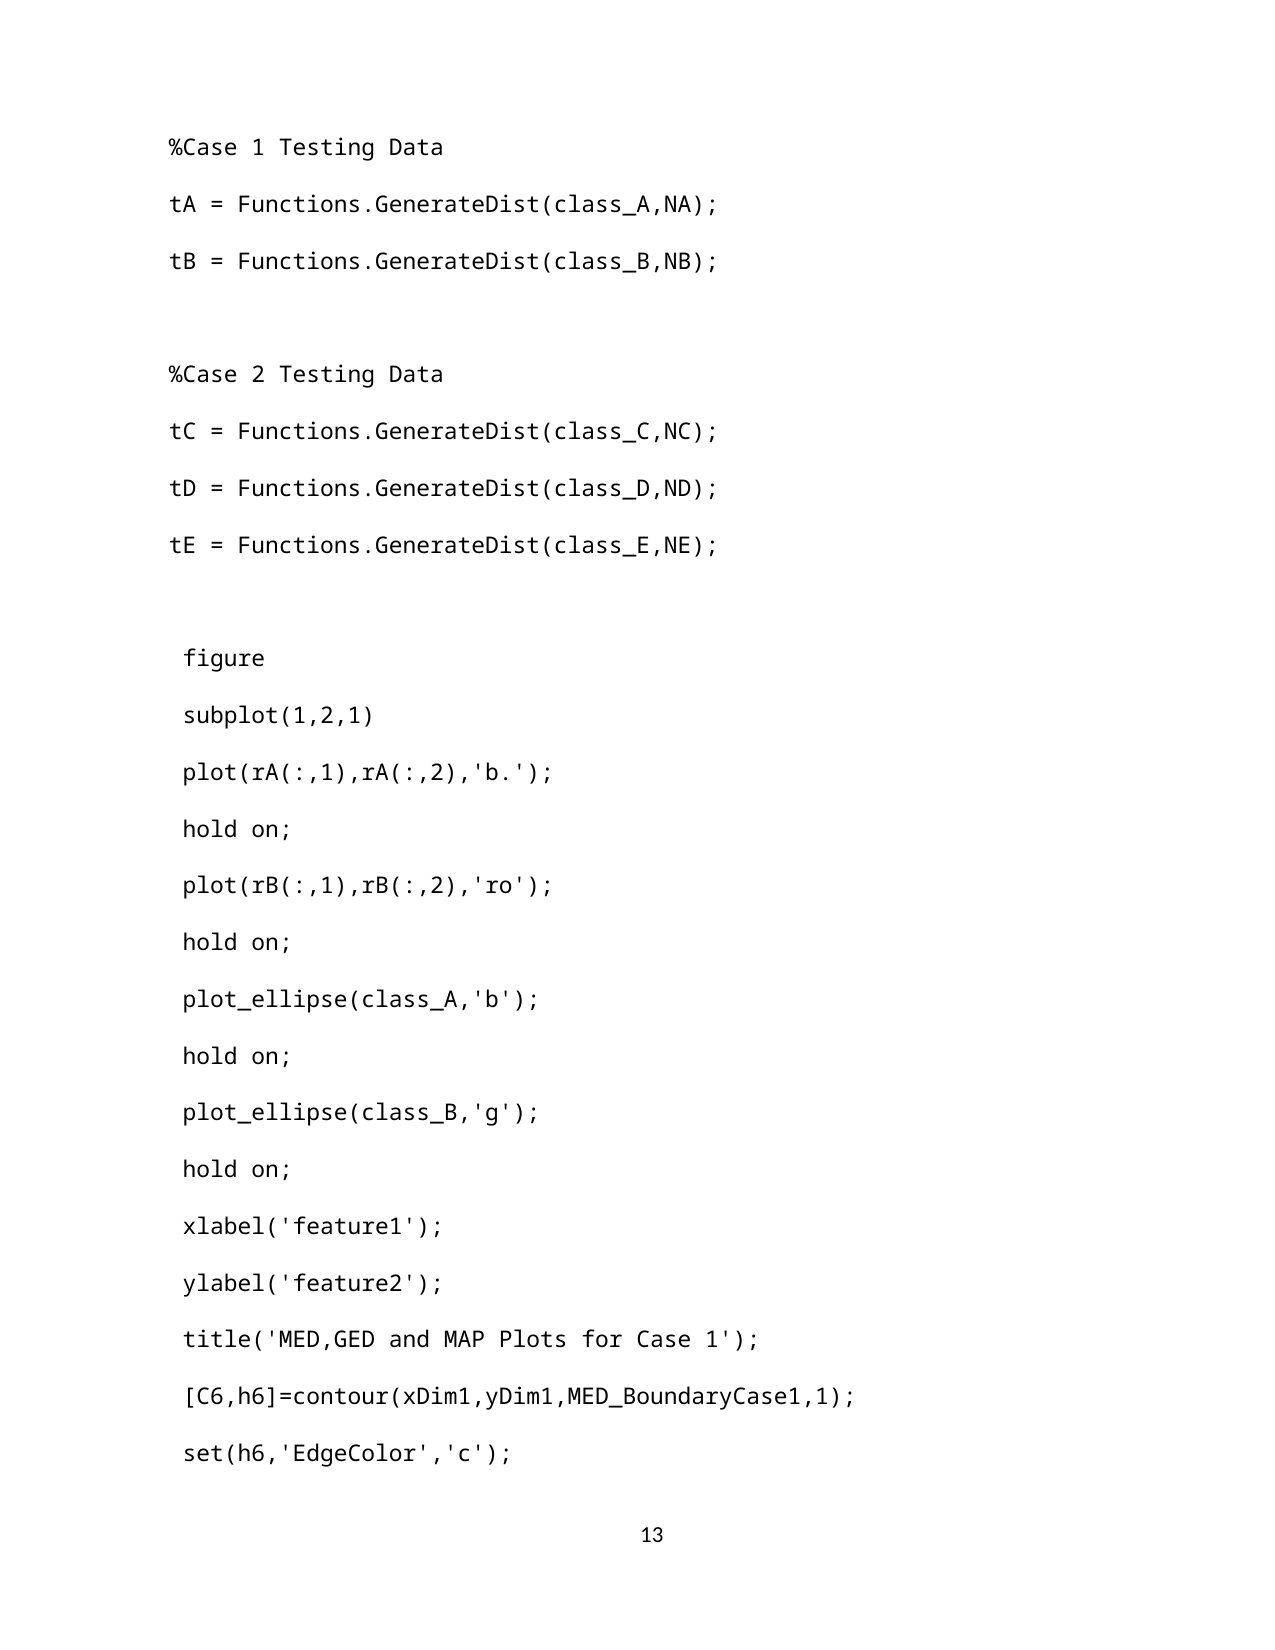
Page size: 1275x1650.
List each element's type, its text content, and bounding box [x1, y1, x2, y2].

text %Case 1 Testing Data [169, 131, 1134, 162]
text hold on; [169, 812, 1134, 844]
text [C6,h6]=contour(xDim1,yDim1,MED_BoundaryCase1,1); [169, 1380, 1134, 1411]
text hold on; [169, 926, 1134, 957]
text hold on; [169, 1153, 1134, 1184]
text hold on; [169, 1039, 1134, 1071]
text plot(rA(:,1),rA(:,2),'b.'); [169, 756, 1134, 787]
text plot_ellipse(class_A,'b'); [169, 983, 1134, 1014]
text xlabel('feature1'); [169, 1210, 1134, 1241]
text tE = Functions.GenerateDist(class_E,NE); [169, 529, 1134, 560]
text subplot(1,2,1) [169, 699, 1134, 730]
text tA = Functions.GenerateDist(class_A,NA); [169, 188, 1134, 219]
text tB = Functions.GenerateDist(class_B,NB); [169, 245, 1134, 276]
text ylabel('feature2'); [169, 1267, 1134, 1298]
text tD = Functions.GenerateDist(class_D,ND); [169, 472, 1134, 503]
text plot_ellipse(class_B,'g'); [169, 1096, 1134, 1128]
text plot(rB(:,1),rB(:,2),'ro'); [169, 869, 1134, 901]
text tC = Functions.GenerateDist(class_C,NC); [169, 415, 1134, 446]
text %Case 2 Testing Data [169, 358, 1134, 389]
text title('MED,GED and MAP Plots for Case 1'); [169, 1323, 1134, 1355]
text set(h6,'EdgeColor','c'); [169, 1437, 1134, 1468]
text figure [169, 642, 1134, 673]
